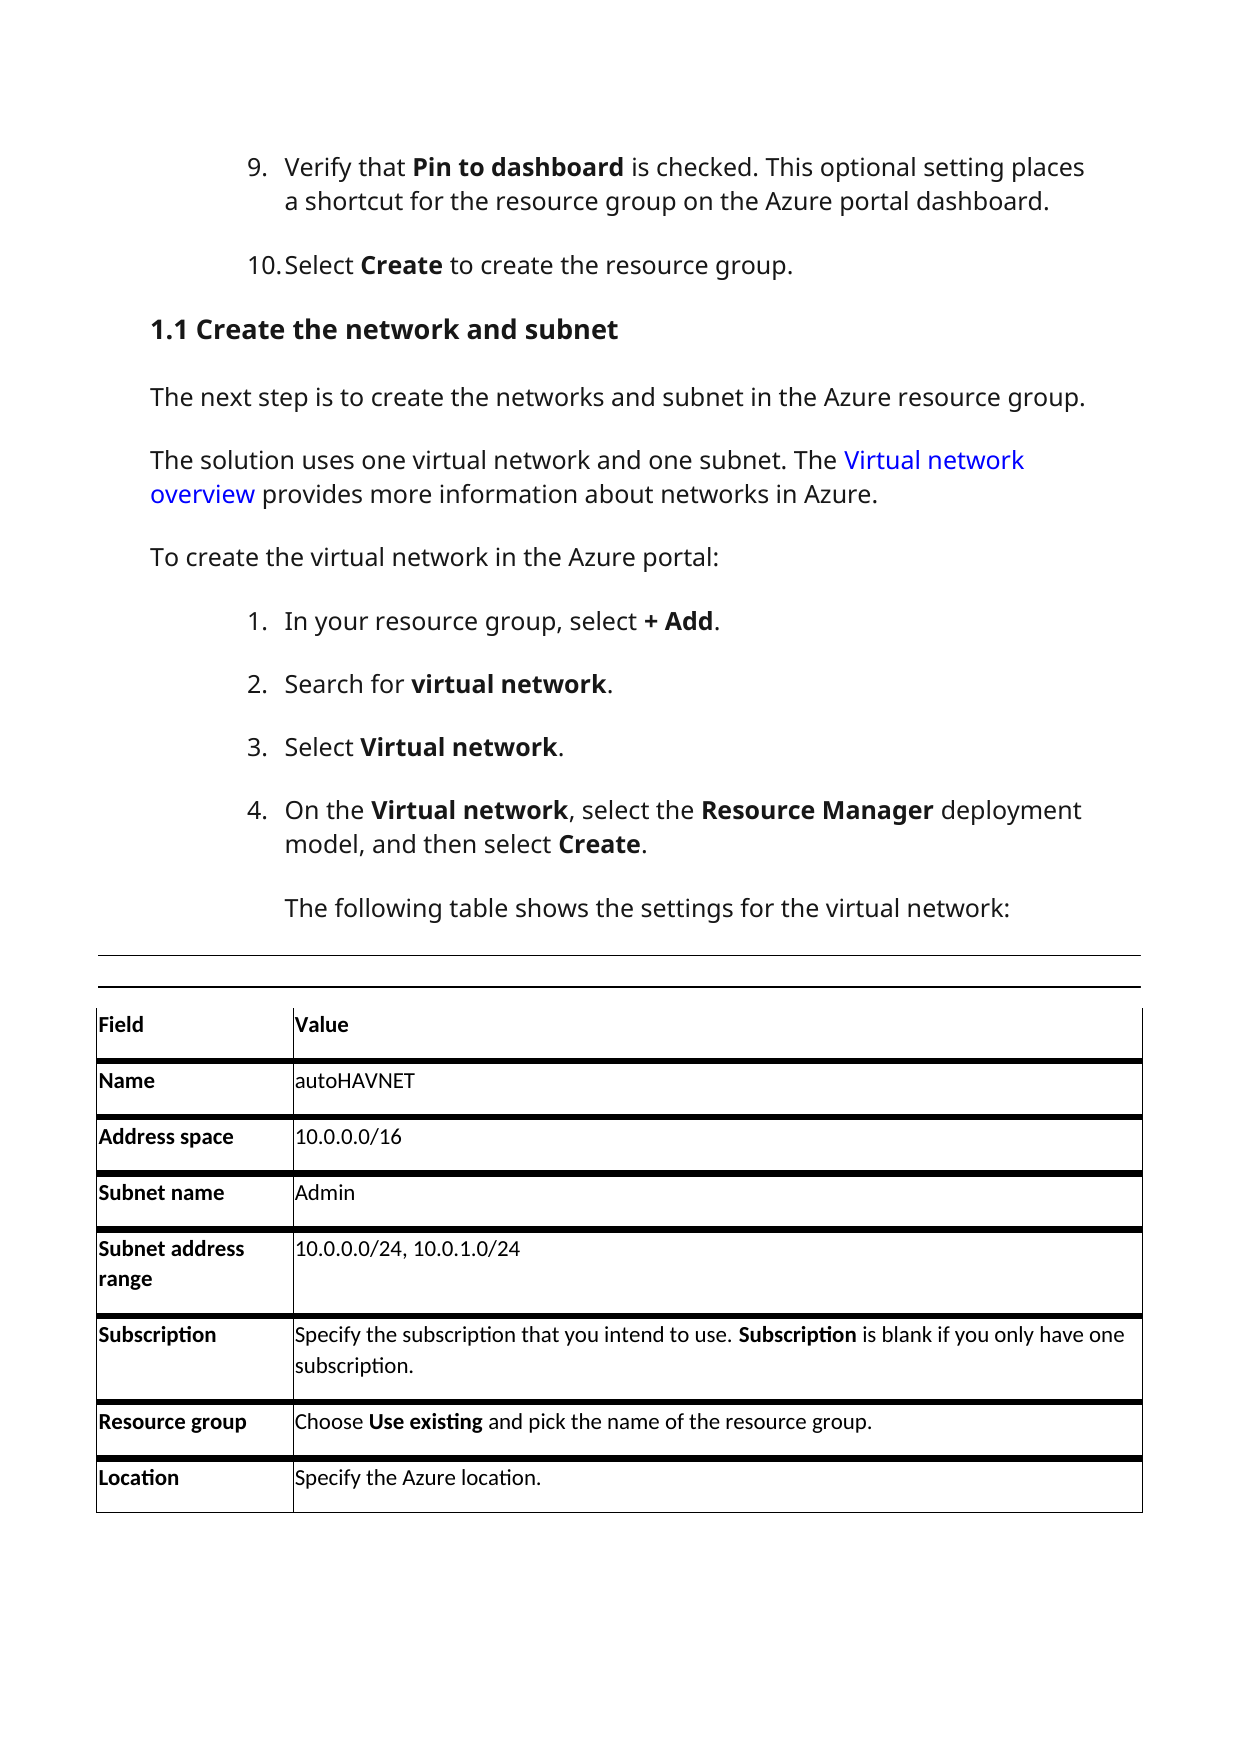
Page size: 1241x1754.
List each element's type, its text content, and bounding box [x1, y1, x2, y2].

table_cell Specify the Azure location. [294, 1462, 1142, 1511]
list In your resource group, select + Add. [247, 603, 1090, 637]
table_cell Admin [294, 1177, 1142, 1226]
table_cell Subnet name [97, 1177, 293, 1226]
text The following table shows the settings for the virtual network: [284, 890, 1090, 924]
table_header [97, 954, 1142, 1008]
list On the Virtual network, select the Resource Manager deployment model, and then select Create. [247, 793, 1090, 861]
table_cell 10.0.0.0/24, 10.0.1.0/24 [294, 1233, 1142, 1313]
table_cell Resource group [97, 1405, 293, 1455]
table_cell Name [97, 1064, 293, 1114]
text The solution uses one virtual network and one subnet. The Virtual network overview provides more information about networks in Azure. [150, 443, 1090, 511]
subtitle 1.1 Create the network and subnet [150, 311, 1090, 347]
table_cell Specify the subscription that you intend to use. Subscription is blank if you only have one subscription. [294, 1319, 1142, 1399]
table_cell Subscription [97, 1319, 293, 1399]
list Select Create to create the resource group. [247, 247, 1090, 281]
table_cell Address space [97, 1120, 293, 1170]
table_cell Choose Use existing and pick the name of the resource group. [294, 1405, 1142, 1455]
table_cell autoHAVNET [294, 1064, 1142, 1114]
text To create the virtual network in the Azure portal: [150, 540, 1090, 574]
list Search for virtual network. [247, 666, 1090, 701]
text The next step is to create the networks and subnet in the Azure resource group. [150, 379, 1090, 413]
table_cell Field [97, 1008, 293, 1058]
table_cell Value [294, 1008, 1142, 1058]
table_cell Subnet address range [97, 1233, 293, 1313]
table_cell Location [97, 1462, 293, 1511]
list Select Virtual network. [247, 730, 1090, 764]
list Verify that Pin to dashboard is checked. This optional setting places a shortcut for the resource group on the Azure portal dashboard. [247, 150, 1090, 218]
table_cell 10.0.0.0/16 [294, 1120, 1142, 1170]
